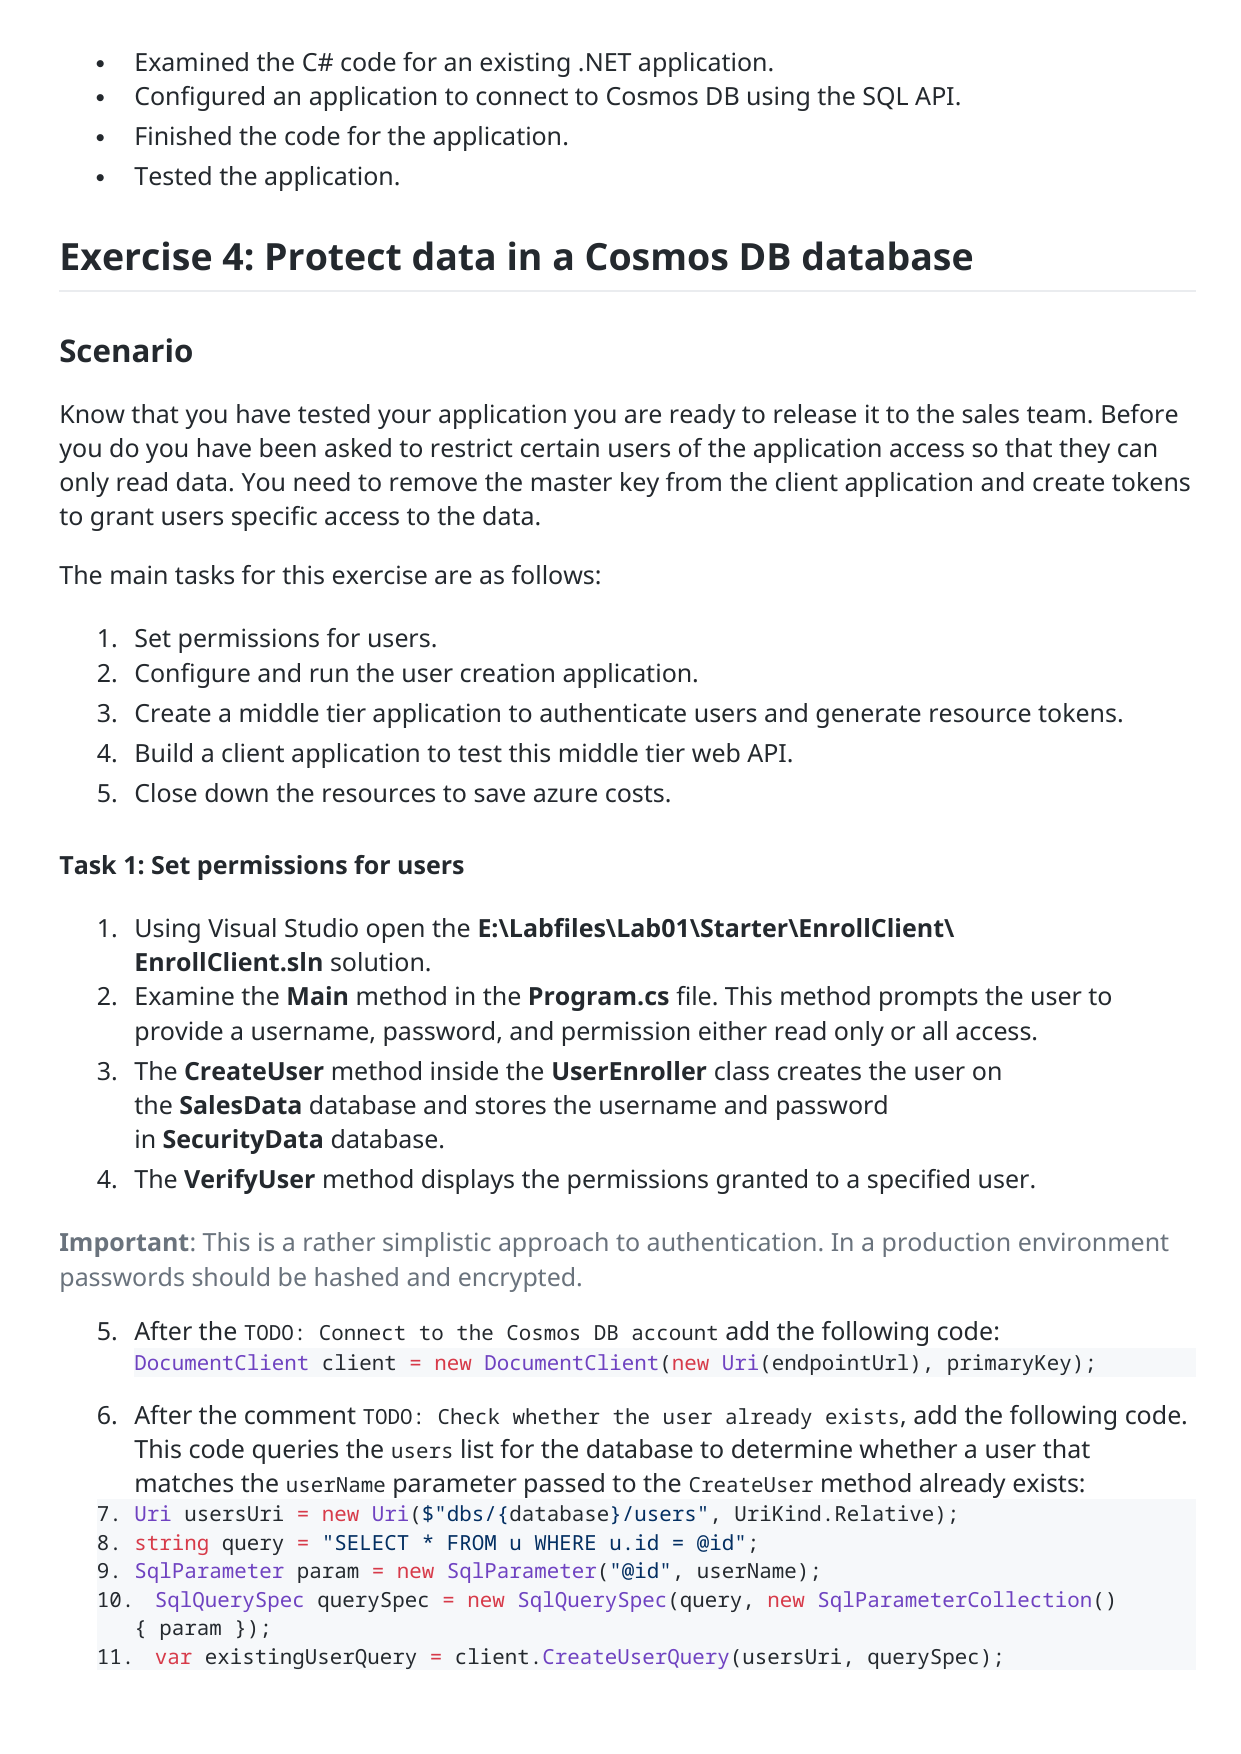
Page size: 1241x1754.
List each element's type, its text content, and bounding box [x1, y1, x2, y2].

list Finished the code for the application. [97, 119, 1196, 153]
list SqlQuerySpec querySpec = new SqlQuerySpec(query, new SqlParameterCollection() { param }); [97, 1585, 1196, 1642]
list Create a middle tier application to authenticate users and generate resource tokens. [97, 696, 1196, 729]
list string query = "SELECT * FROM u WHERE u.id = @id"; [97, 1528, 1196, 1556]
list Using Visual Studio open the E:\Labfiles\Lab01\Starter\EnrollClient\EnrollClient.sln solution. [97, 911, 1196, 979]
list Set permissions for users. [97, 621, 1196, 655]
list Uri usersUri = new Uri($"dbs/{database}/users", UriKind.Relative); [97, 1499, 1196, 1528]
text Task 1: Set permissions for users [59, 848, 1196, 882]
text Exercise 4: Protect data in a Cosmos DB database [59, 231, 1196, 290]
list Close down the resources to save azure costs. [97, 776, 1196, 810]
text DocumentClient client = new DocumentClient(new Uri(endpointUrl), primaryKey); [134, 1348, 1196, 1377]
text Important: This is a rather simplistic approach to authentication. In a production environment passwords should be hashed and encrypted. [59, 1225, 1196, 1293]
list The CreateUser method inside the UserEnroller class creates the user on the SalesData database and stores the username and password in SecurityData database. [97, 1053, 1196, 1156]
list After the TODO: Connect to the Cosmos DB account add the following code: [97, 1314, 1196, 1348]
list Examined the C# code for an existing .NET application. [97, 44, 1196, 78]
list After the comment TODO: Check whether the user already exists, add the following code. This code queries the users list for the database to determine whether a user that matches the userName parameter passed to the CreateUser method already exists: [97, 1397, 1196, 1499]
list The VerifyUser method displays the permissions granted to a specified user. [97, 1162, 1196, 1196]
list Tested the application. [97, 159, 1196, 193]
list SqlParameter param = new SqlParameter("@id", userName); [97, 1556, 1196, 1585]
list Examine the Main method in the Program.cs file. This method prompts the user to provide a username, password, and permission either read only or all access. [97, 979, 1196, 1047]
list Configure and run the user creation application. [97, 655, 1196, 689]
text Know that you have tested your application you are ready to release it to the sales team. Before you do you have been asked to restrict certain users of the application access so that they can only read data. You need to remove the master key from the client application and create tokens to grant users specific access to the data. [59, 397, 1196, 533]
list Configured an application to connect to Cosmos DB using the SQL API. [97, 78, 1196, 112]
list var existingUserQuery = client.CreateUserQuery(usersUri, querySpec); [97, 1642, 1196, 1670]
text Scenario [59, 329, 1196, 372]
list Build a client application to test this middle tier web API. [97, 736, 1196, 770]
text The main tasks for this exercise are as follows: [59, 558, 1196, 592]
